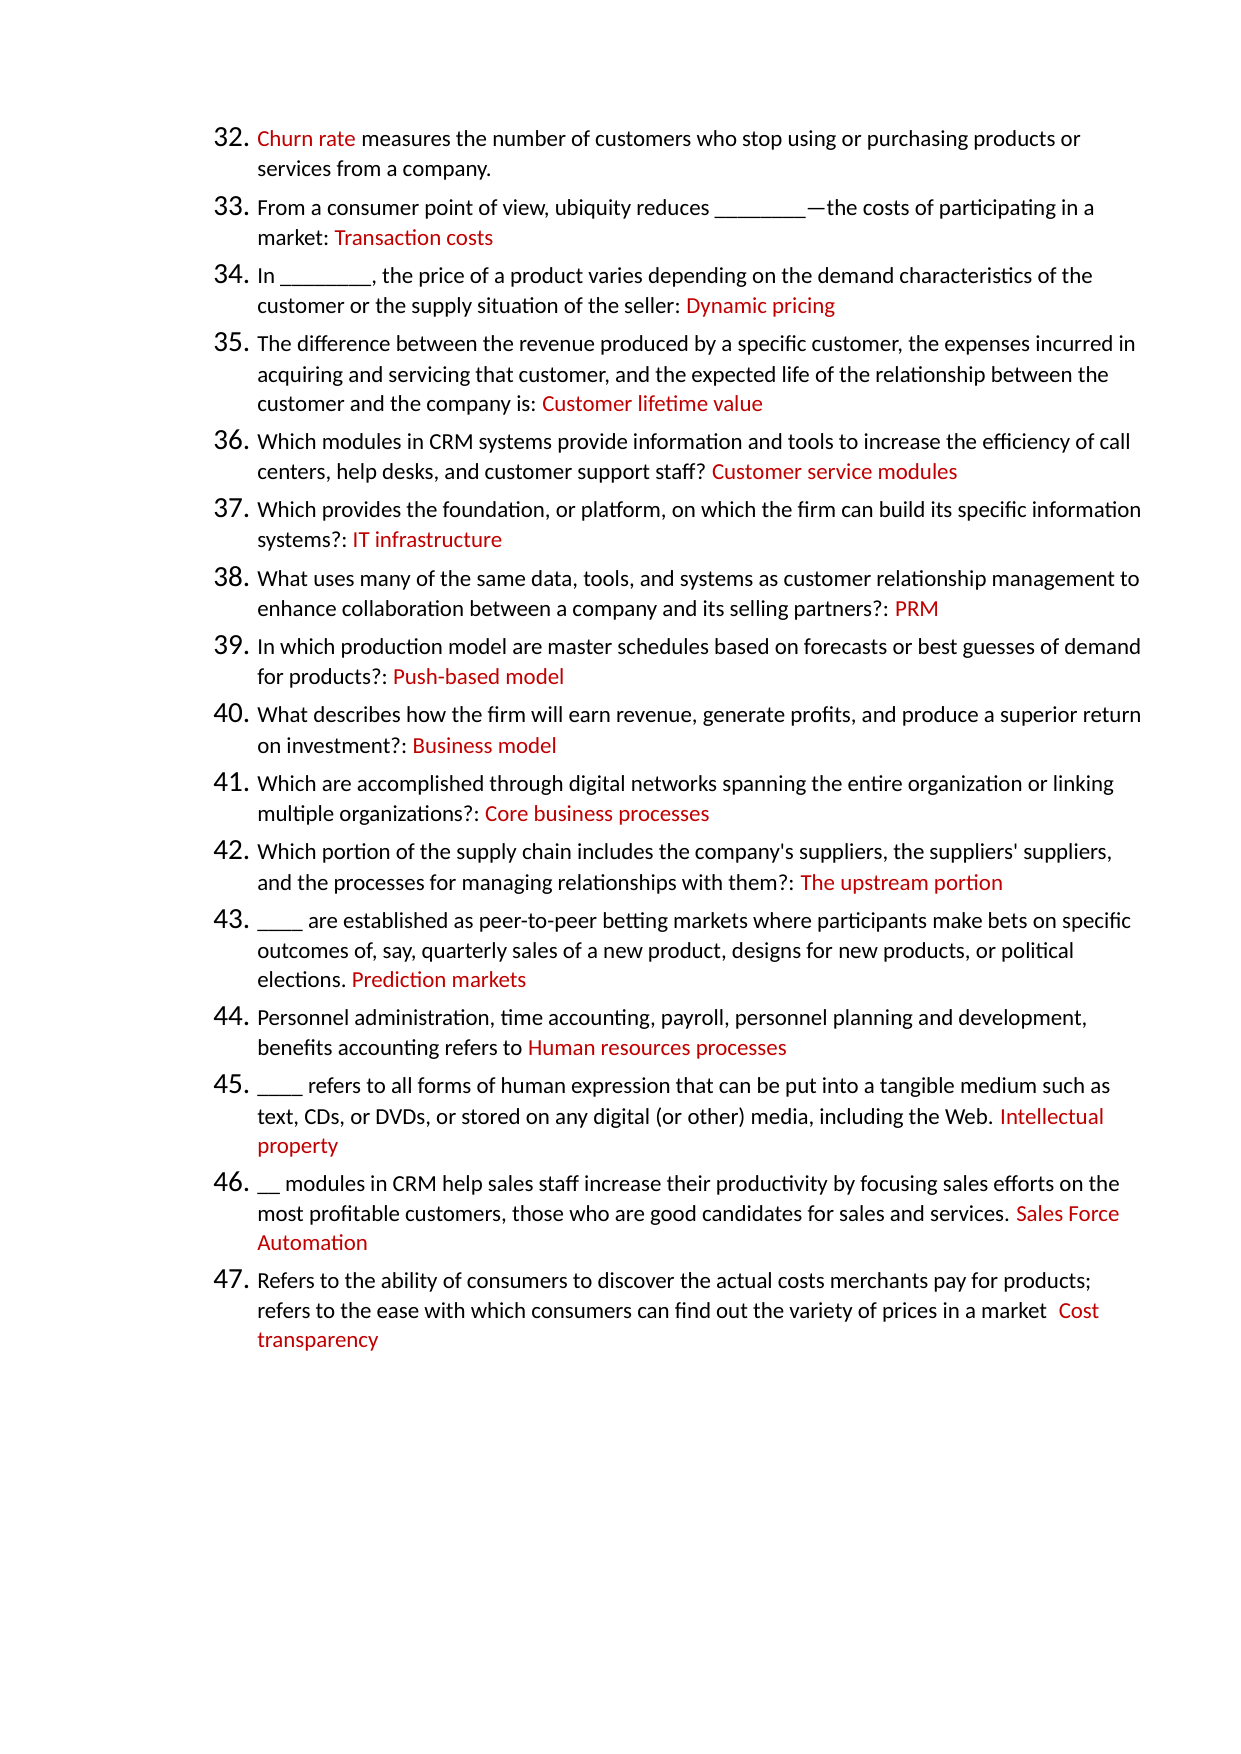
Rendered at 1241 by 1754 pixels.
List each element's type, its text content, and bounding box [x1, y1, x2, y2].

list What describes how the firm will earn revenue, generate profits, and produce a superior return on investment?: Business model [213, 694, 1152, 759]
list Which are accomplished through digital networks spanning the entire organization or linking multiple organizations?: Core business processes [213, 763, 1152, 827]
list In which production model are master schedules based on forecasts or best guesses of demand for products?: Push-based model [213, 626, 1152, 691]
list Which provides the foundation, or platform, on which the firm can build its specific information systems?: IT infrastructure [213, 489, 1152, 554]
list Churn rate measures the number of customers who stop using or purchasing products or services from a company. [213, 118, 1152, 183]
list Refers to the ability of consumers to discover the actual costs merchants pay for products; refers to the ease with which consumers can find out the variety of prices in a market Cost transparency [213, 1260, 1152, 1353]
list __ modules in CRM help sales staff increase their productivity by focusing sales efforts on the most profitable customers, those who are good candidates for sales and services. Sales Force Automation [213, 1163, 1152, 1256]
list Which portion of the supply chain includes the company's suppliers, the suppliers' suppliers, and the processes for managing relationships with them?: The upstream portion [213, 831, 1152, 896]
list From a consumer point of view, ubiquity reduces ________—the costs of participating in a market: Transaction costs [213, 187, 1152, 251]
list Which modules in CRM systems provide information and tools to increase the efficiency of call centers, help desks, and customer support staff? Customer service modules [213, 421, 1152, 485]
list ____ refers to all forms of human expression that can be put into a tangible medium such as text, CDs, or DVDs, or stored on any digital (or other) media, including the Web. Intellectual property [213, 1066, 1152, 1159]
list What uses many of the same data, tools, and systems as customer relationship management to enhance collaboration between a company and its selling partners?: PRM [213, 558, 1152, 622]
list In ________, the price of a product varies depending on the demand characteristics of the customer or the supply situation of the seller: Dynamic pricing [213, 255, 1152, 319]
list The difference between the revenue produced by a specific customer, the expenses incurred in acquiring and servicing that customer, and the expected life of the relationship between the customer and the company is: Customer lifetime value [213, 323, 1152, 417]
list ____ are established as peer-to-peer betting markets where participants make bets on specific outcomes of, say, quarterly sales of a new product, designs for new products, or political elections. Prediction markets [213, 900, 1152, 993]
list Personnel administration, time accounting, payroll, personnel planning and development, benefits accounting refers to Human resources processes [213, 997, 1152, 1062]
